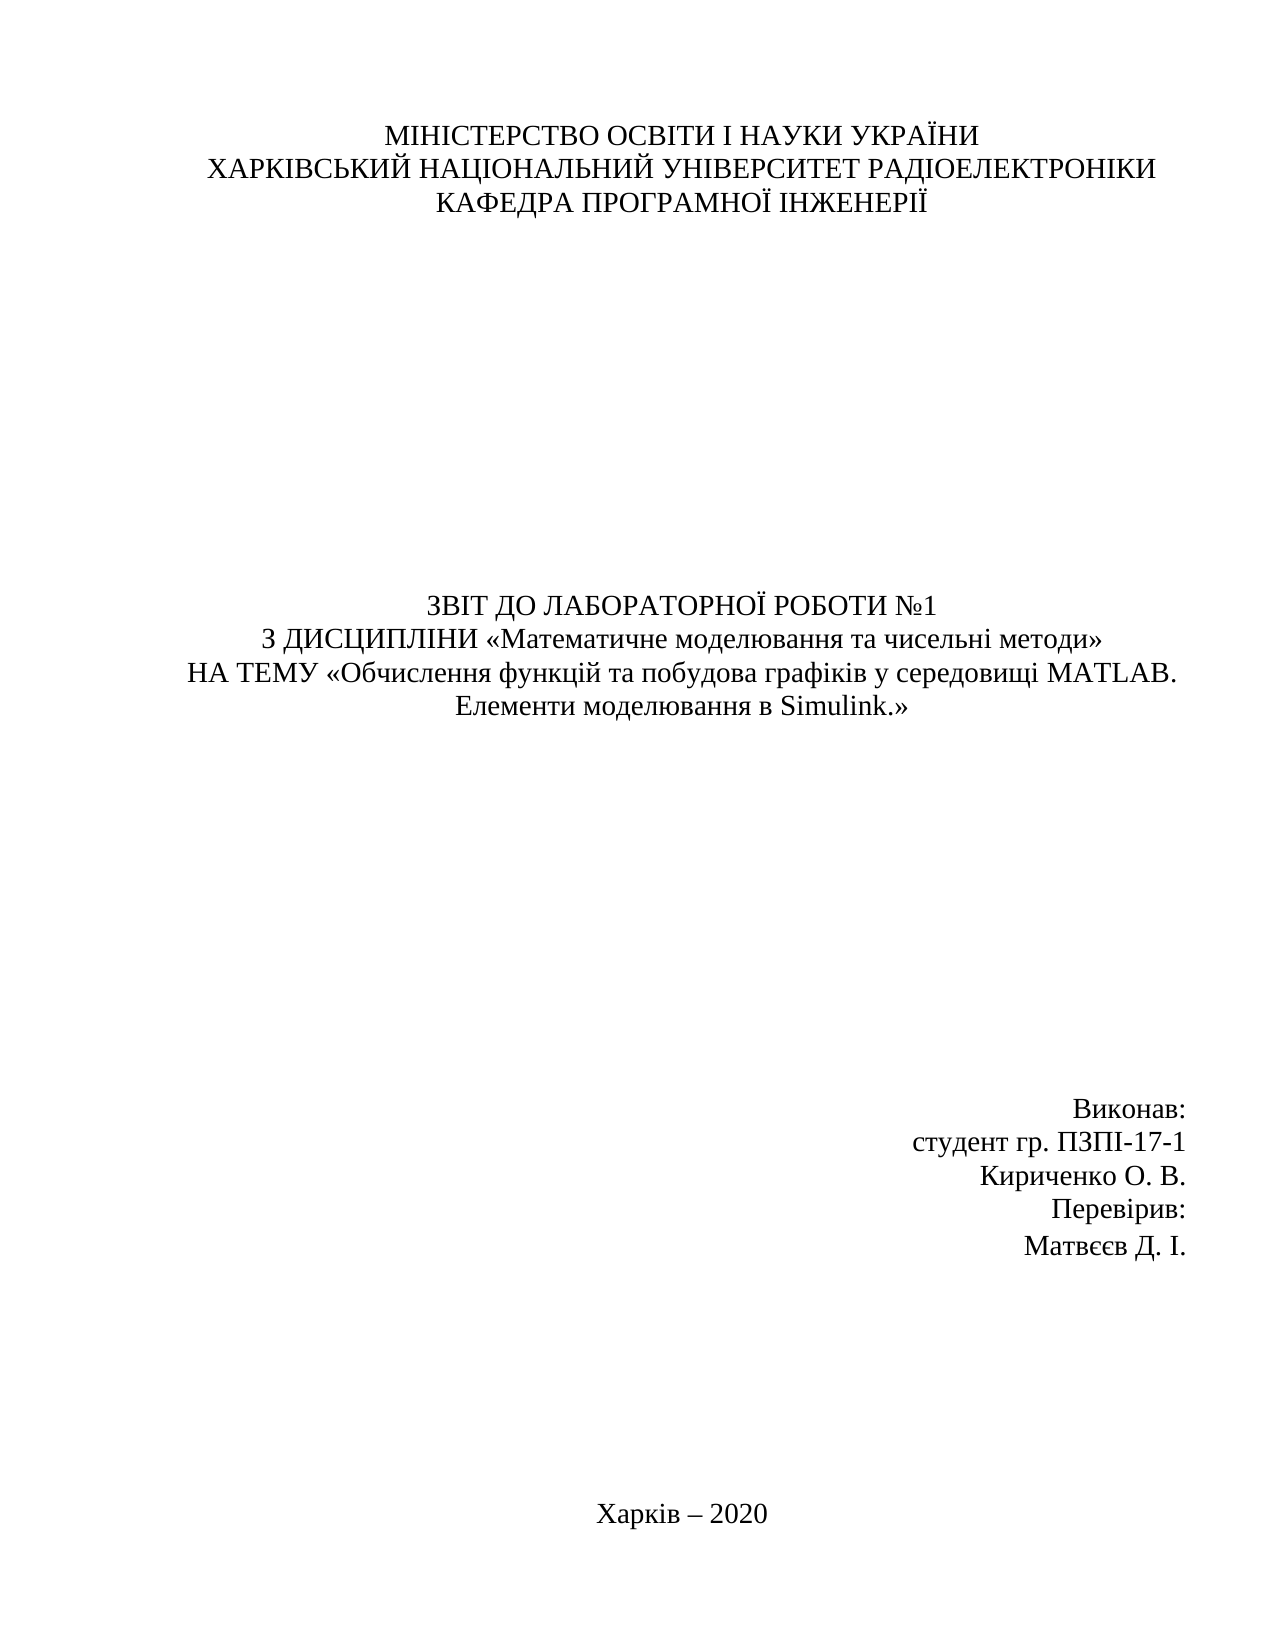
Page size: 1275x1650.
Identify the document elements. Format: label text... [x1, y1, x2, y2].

text Виконав: [177, 1091, 1186, 1124]
text З ДИСЦИПЛІНИ «Математичне моделювання та чисельні методи» [177, 621, 1186, 655]
text студент гр. ПЗПІ-17-1 [177, 1124, 1186, 1158]
text Кириченко О. В. [177, 1158, 1186, 1191]
text КАФЕДРА ПРОГРАМНОЇ ІНЖЕНЕРІЇ [177, 185, 1186, 219]
text ЗВІТ ДО ЛАБОРАТОРНОЇ РОБОТИ №1 [177, 588, 1186, 621]
text МІНІСТЕРСТВО ОСВІТИ І НАУКИ УКРАЇНИ [177, 118, 1186, 152]
text НА ТЕМУ «Обчислення функцій та побудова графіків у середовищі MATLAB. Елементи моделювання в Simulink.» [177, 655, 1186, 722]
text Матвєєв Д. І. [177, 1228, 1186, 1261]
text ХАРКІВСЬКИЙ НАЦІОНАЛЬНИЙ УНІВЕРСИТЕТ РАДІОЕЛЕКТРОНІКИ [177, 152, 1186, 185]
text Харків – 2020 [177, 1496, 1186, 1529]
text Перевірив: [177, 1191, 1186, 1225]
